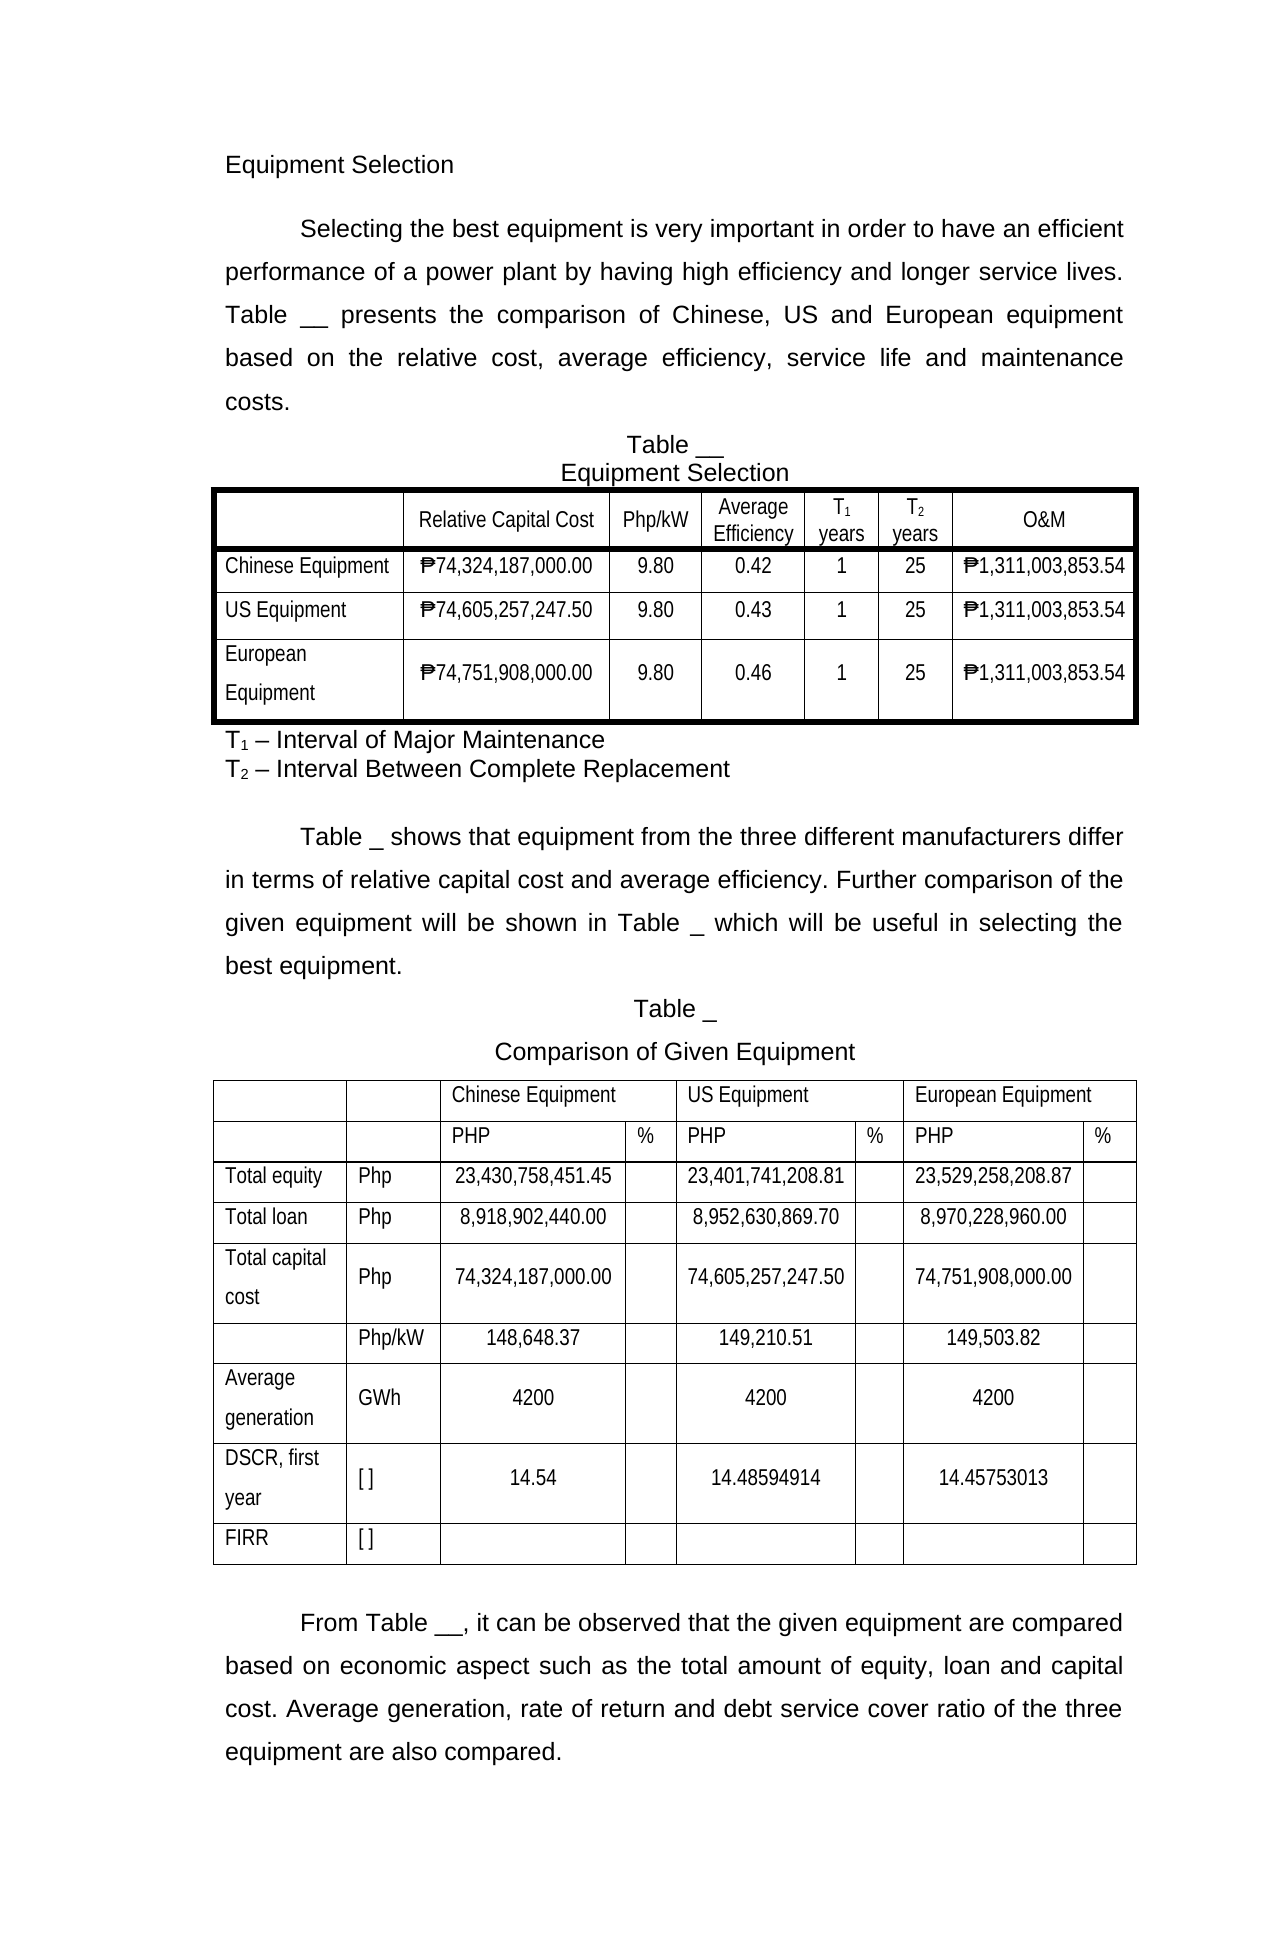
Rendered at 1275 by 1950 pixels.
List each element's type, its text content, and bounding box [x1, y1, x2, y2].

table_cell [1084, 1163, 1136, 1202]
table_cell PHP [904, 1122, 1083, 1161]
table_header Php/kW [610, 493, 701, 546]
text Selecting the best equipment is very important in order to have an efficient performance of a power plant by having high efficiency and longer service lives. Table __ presents the comparison of Chinese, US and European equipment based on the relative cost, average efficiency, service life and maintenance costs. [225, 214, 1125, 415]
table_cell [1084, 1364, 1136, 1443]
text Equipment Selection [225, 458, 1125, 487]
table_cell [626, 1203, 676, 1242]
table_cell [856, 1163, 903, 1202]
table_cell ₱74,605,257,247.50 [404, 593, 609, 638]
table_cell ₱74,751,908,000.00 [404, 640, 609, 718]
table_cell % [856, 1122, 903, 1161]
text T1 – Interval of Major Maintenance [225, 725, 1125, 753]
table_cell [ ] [347, 1444, 440, 1523]
table_cell ₱1,311,003,853.54 [953, 593, 1133, 638]
table_cell ₱1,311,003,853.54 [953, 552, 1133, 592]
table_header [347, 1081, 440, 1121]
table_cell [626, 1163, 676, 1202]
table_header Average Efficiency [702, 493, 804, 546]
table_cell European Equipment [217, 640, 403, 718]
table_cell % [626, 1122, 676, 1161]
table_cell 14.45753013 [904, 1444, 1083, 1523]
table_cell 74,324,187,000.00 [441, 1244, 625, 1322]
table_cell Total capital cost [214, 1244, 346, 1322]
table_cell [677, 1524, 855, 1563]
table_cell Php [347, 1163, 440, 1202]
table_cell 1 [805, 640, 878, 718]
table_cell 14.54 [441, 1444, 625, 1523]
table_cell 9.80 [610, 552, 701, 592]
table_cell Php [347, 1244, 440, 1322]
table_cell [214, 1324, 346, 1363]
table_cell [1084, 1444, 1136, 1523]
table_cell Total equity [214, 1163, 346, 1202]
table_cell Php/kW [347, 1324, 440, 1363]
table_cell [856, 1203, 903, 1242]
table_cell 9.80 [610, 593, 701, 638]
table_cell 9.80 [610, 640, 701, 718]
table_cell 0.42 [702, 552, 804, 592]
table_header T2 years [879, 493, 952, 546]
text Table __ [225, 429, 1125, 458]
table_cell 23,430,758,451.45 [441, 1163, 625, 1202]
table_header O&M [953, 493, 1133, 546]
text Comparison of Given Equipment [225, 1037, 1125, 1066]
table_cell 25 [879, 593, 952, 638]
table_cell 4200 [904, 1364, 1083, 1443]
table_cell 25 [879, 552, 952, 592]
table_cell [856, 1244, 903, 1322]
table_cell 0.46 [702, 640, 804, 718]
table_cell 1 [805, 552, 878, 592]
table_cell [856, 1444, 903, 1523]
table_cell [441, 1524, 625, 1563]
table_cell [626, 1364, 676, 1443]
table_cell 23,529,258,208.87 [904, 1163, 1083, 1202]
table_header European Equipment [904, 1081, 1136, 1121]
text T2 – Interval Between Complete Replacement [225, 753, 1125, 782]
table_cell US Equipment [217, 593, 403, 638]
table_cell PHP [441, 1122, 625, 1161]
table_cell 74,605,257,247.50 [677, 1244, 855, 1322]
table_cell [626, 1444, 676, 1523]
table_cell 149,210.51 [677, 1324, 855, 1363]
table_cell 14.48594914 [677, 1444, 855, 1523]
table_cell 4200 [441, 1364, 625, 1443]
table_cell [347, 1122, 440, 1161]
table_cell 23,401,741,208.81 [677, 1163, 855, 1202]
table_cell [856, 1364, 903, 1443]
text From Table __, it can be observed that the given equipment are compared based on economic aspect such as the total amount of equity, loan and capital cost. Average generation, rate of return and debt service cover ratio of the three equipment are also compared. [225, 1608, 1125, 1766]
table_cell 148,648.37 [441, 1324, 625, 1363]
table_cell 8,970,228,960.00 [904, 1203, 1083, 1242]
table_cell GWh [347, 1364, 440, 1443]
table_cell [1084, 1524, 1136, 1563]
table_cell [214, 1122, 346, 1161]
table_header Chinese Equipment [441, 1081, 676, 1121]
table_cell 1 [805, 593, 878, 638]
table_cell [1084, 1244, 1136, 1322]
table_header US Equipment [677, 1081, 903, 1121]
table_cell Php [347, 1203, 440, 1242]
table_cell Chinese Equipment [217, 552, 403, 592]
table_cell [626, 1524, 676, 1563]
text Table _ [225, 994, 1125, 1023]
table_cell DSCR, first year [214, 1444, 346, 1523]
table_cell [856, 1324, 903, 1363]
table_cell 25 [879, 640, 952, 718]
table_cell [1084, 1324, 1136, 1363]
table_cell [904, 1524, 1083, 1563]
table_cell ₱1,311,003,853.54 [953, 640, 1133, 718]
table_cell 4200 [677, 1364, 855, 1443]
table_cell % [1084, 1122, 1136, 1161]
table_header Relative Capital Cost [404, 493, 609, 546]
table_cell [ ] [347, 1524, 440, 1563]
table_cell [1084, 1203, 1136, 1242]
table_cell Total loan [214, 1203, 346, 1242]
table_cell ₱74,324,187,000.00 [404, 552, 609, 592]
table_header [214, 1081, 346, 1121]
table_header [217, 493, 403, 546]
table_cell PHP [677, 1122, 855, 1161]
table_cell 0.43 [702, 593, 804, 638]
table_cell 149,503.82 [904, 1324, 1083, 1363]
text Equipment Selection [225, 150, 1125, 179]
table_header T1 years [805, 493, 878, 546]
table_cell [626, 1324, 676, 1363]
table_cell 74,751,908,000.00 [904, 1244, 1083, 1322]
text Table _ shows that equipment from the three different manufacturers differ in terms of relative capital cost and average efficiency. Further comparison of the given equipment will be shown in Table _ which will be useful in selecting the best equipment. [225, 822, 1125, 980]
table_cell Average generation [214, 1364, 346, 1443]
table_cell [856, 1524, 903, 1563]
table_cell 8,918,902,440.00 [441, 1203, 625, 1242]
table_cell [626, 1244, 676, 1322]
table_cell FIRR [214, 1524, 346, 1563]
table_cell 8,952,630,869.70 [677, 1203, 855, 1242]
